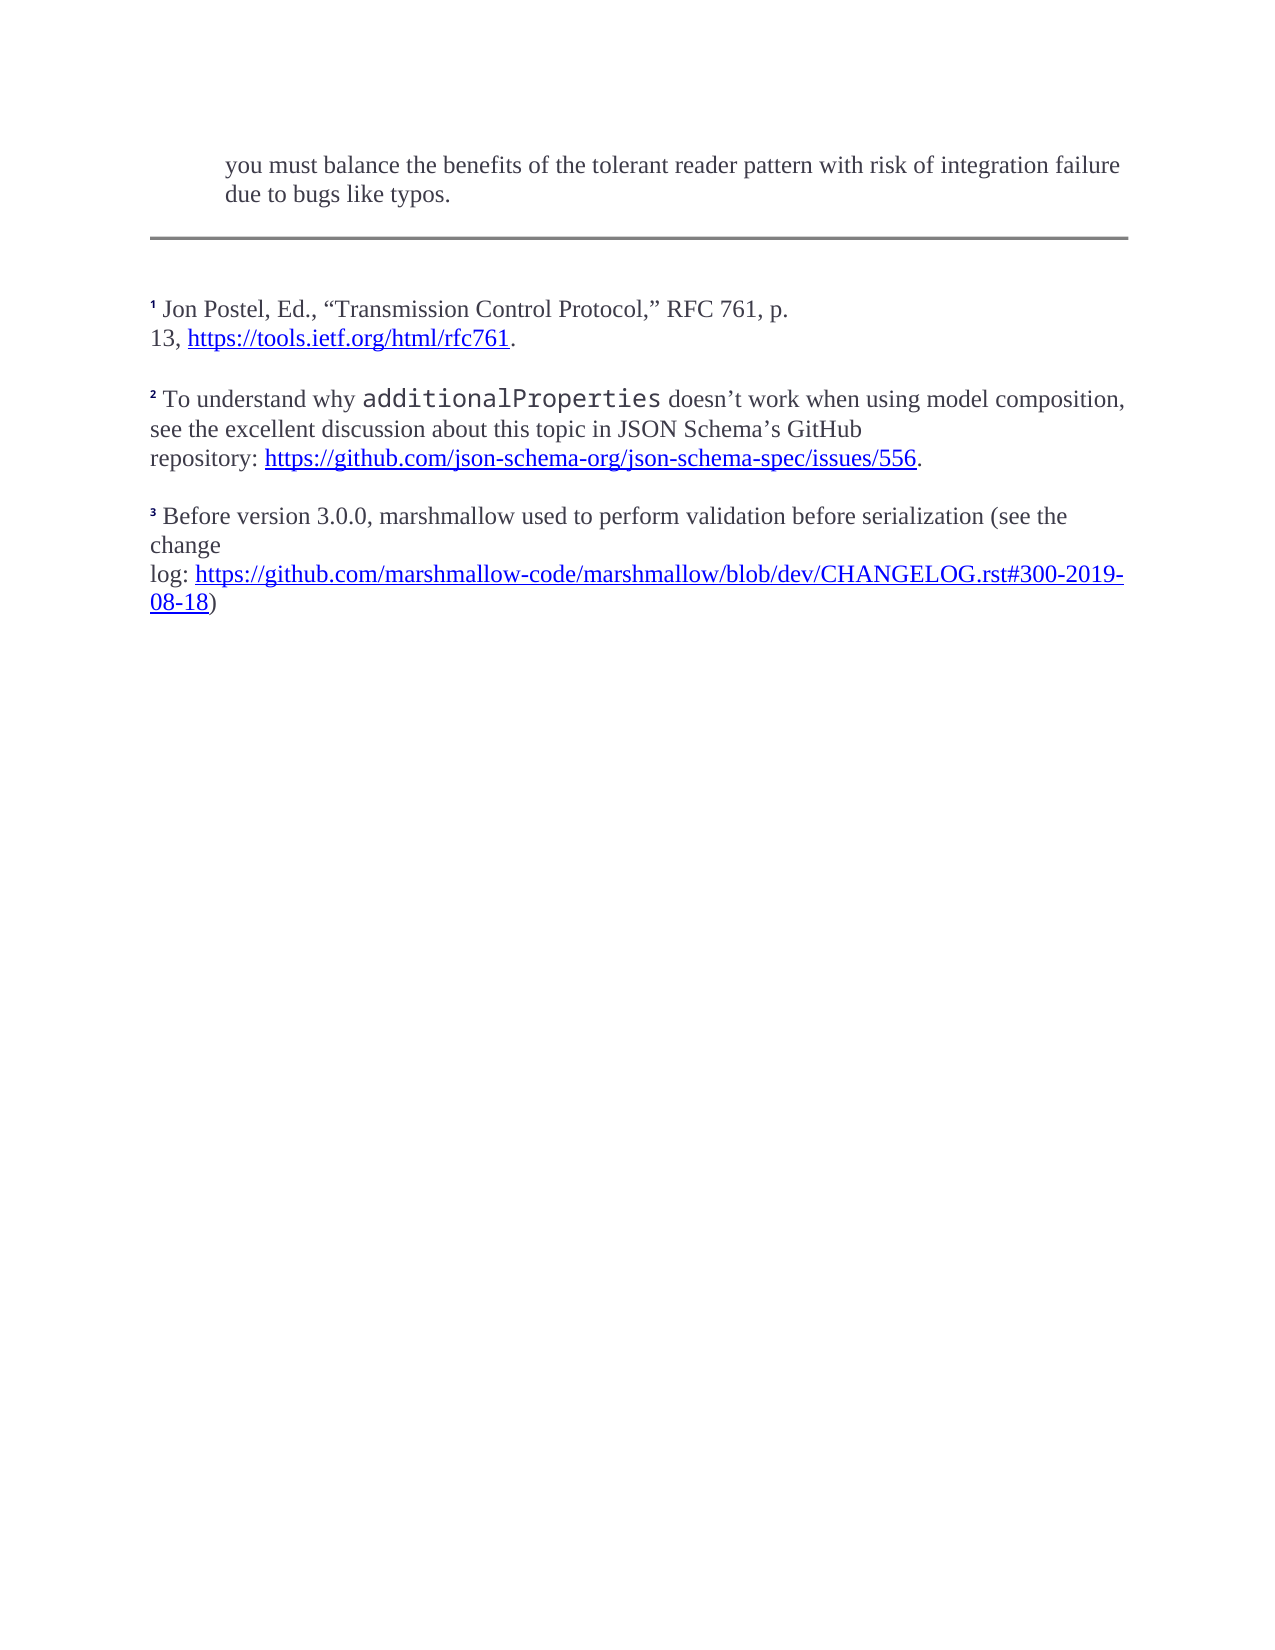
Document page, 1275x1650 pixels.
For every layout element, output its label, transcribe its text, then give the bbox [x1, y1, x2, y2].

text 2 To understand why additionalProperties doesn’t work when using model composition, see the excellent discussion about this topic in JSON Schema’s GitHub repository: https://github.com/json-schema-org/json-schema-spec/issues/556. [150, 381, 1125, 472]
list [187, 150, 1125, 207]
text 1 Jon Postel, Ed., “Transmission Control Protocol,” RFC 761, p. 13, https://tools.ietf.org/html/rfc761. [150, 294, 1125, 351]
text 3 Before version 3.0.0, marshmallow used to perform validation before serialization (see the change log: https://github.com/marshmallow-code/marshmallow/blob/dev/CHANGELOG.rst#300-2019-08-18) [150, 501, 1125, 616]
